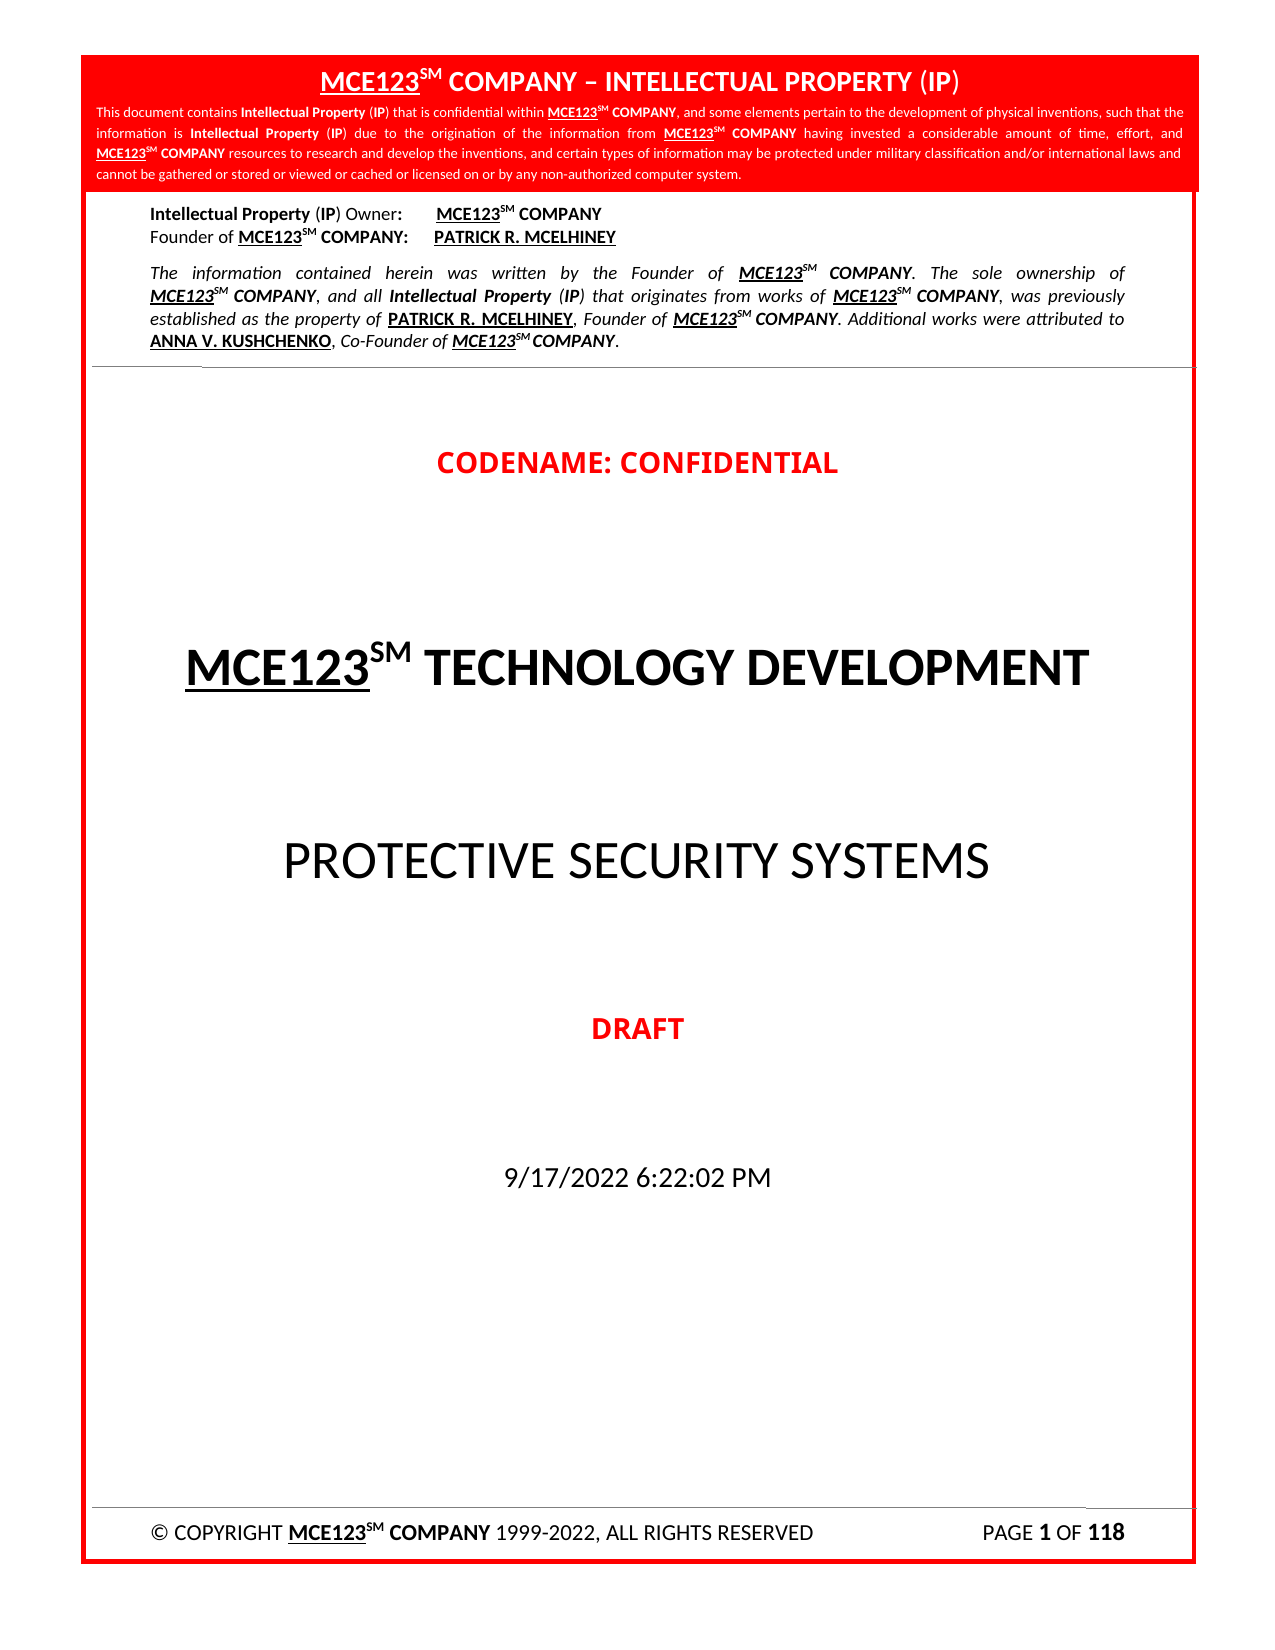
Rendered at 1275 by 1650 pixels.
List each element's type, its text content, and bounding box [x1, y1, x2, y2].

text 9/17/2022 6:22:02 PM [150, 1159, 1125, 1195]
text MCE123SM TECHNOLOGY DEVELOPMENT [150, 632, 1125, 698]
text PROTECTIVE SECURITY SYSTEMS [150, 826, 1125, 892]
text CODENAME: CONFIDENTIAL [150, 442, 1125, 482]
text DRAFT [150, 1008, 1125, 1048]
